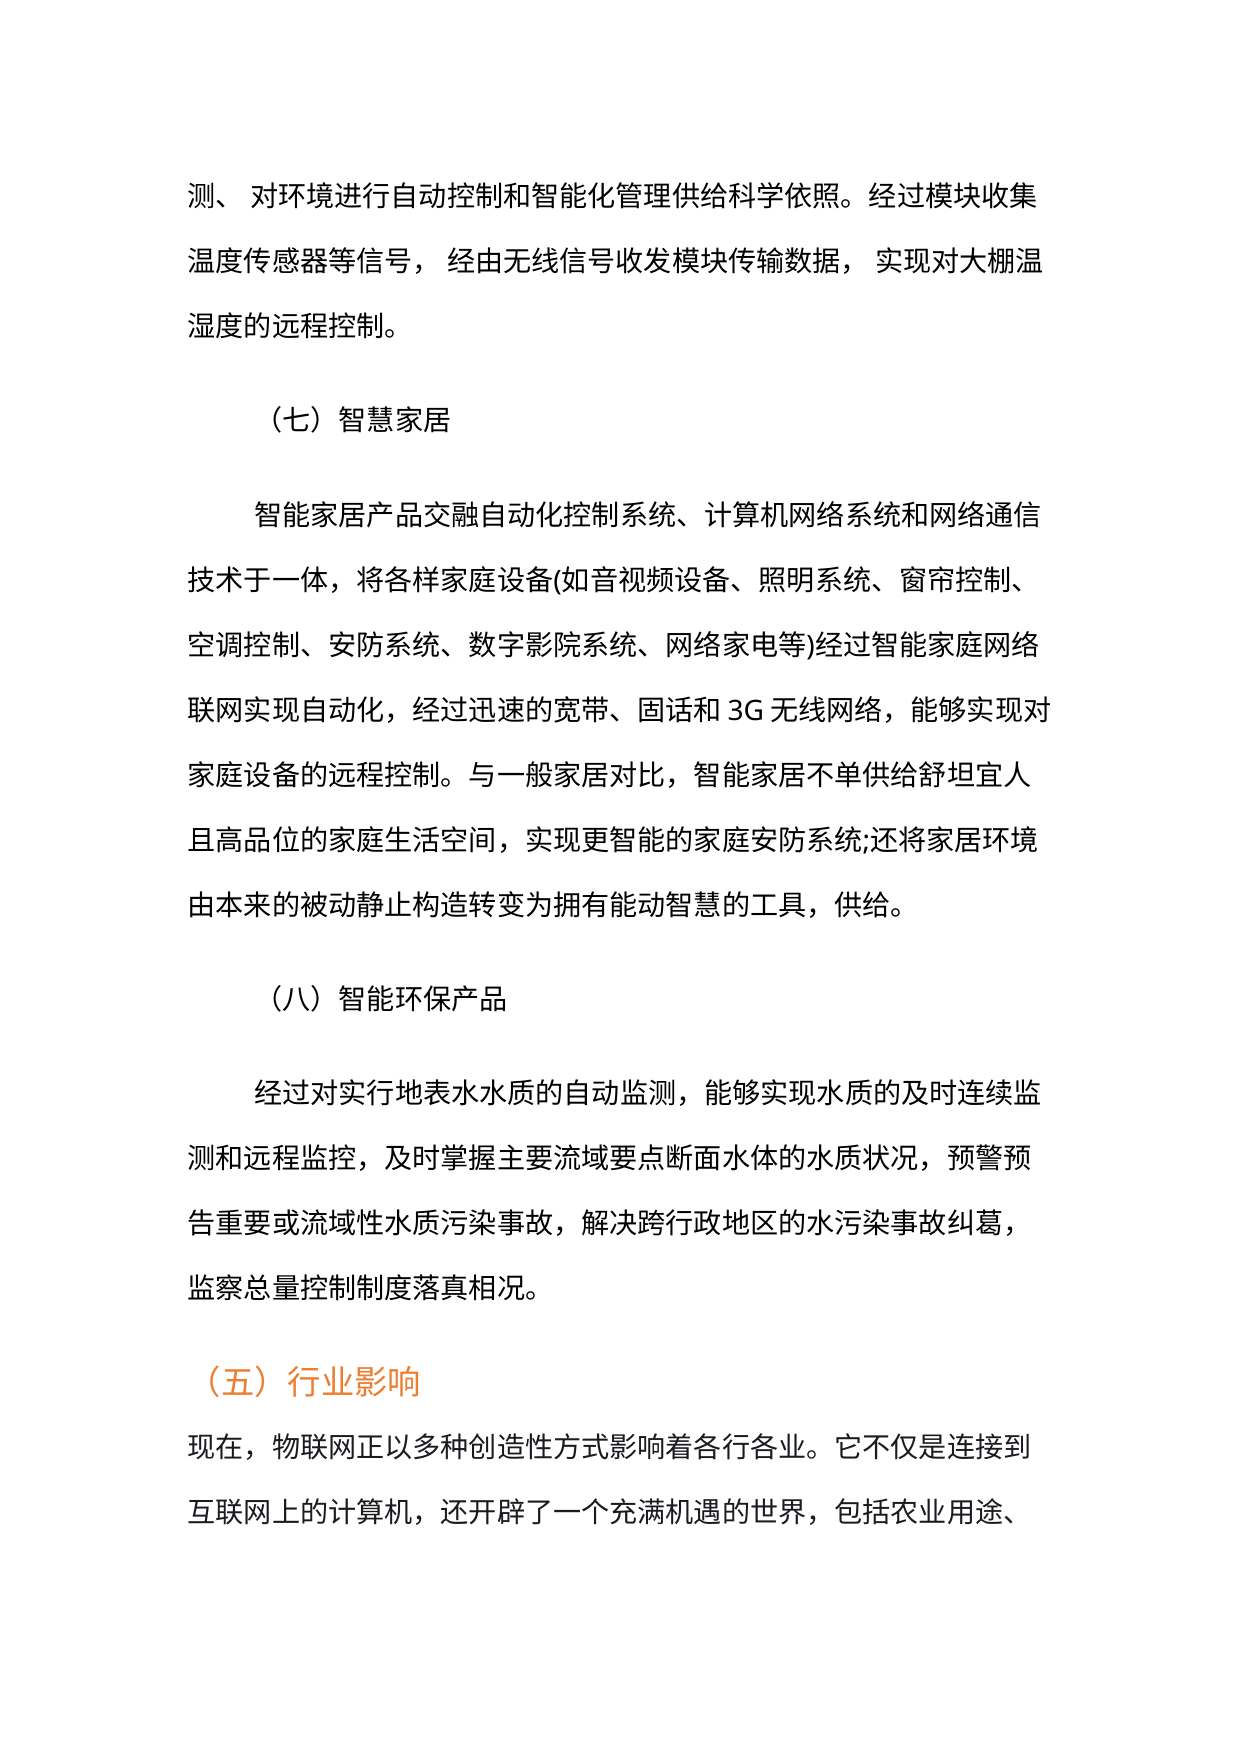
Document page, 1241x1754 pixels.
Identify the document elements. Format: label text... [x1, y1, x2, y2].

text 智能家居产品交融自动化控制系统、计算机网络系统和网络通信技术于一体，将各样家庭设备(如音视频设备、照明系统、窗帘控制、空调控制、安防系统、数字影院系统、网络家电等)经过智能家庭网络联网实现自动化，经过迅速的宽带、固话和3G无线网络，能够实现对家庭设备的远程控制。与一般家居对比，智能家居不单供给舒坦宜人且高品位的家庭生活空间，实现更智能的家庭安防系统;还将家居环境由本来的被动静止构造转变为拥有能动智慧的工具，供给。 [187, 480, 1053, 935]
text （七）智慧家居 [187, 386, 1053, 451]
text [187, 162, 1053, 357]
text （八）智能环保产品 [187, 964, 1053, 1029]
text 经过对实行地表水水质的自动监测，能够实现水质的及时连续监测和远程监控，及时掌握主要流域要点断面水体的水质状况，预警预告重要或流域性水质污染事故，解决跨行政地区的水污染事故纠葛，监察总量控制制度落真相况。 [187, 1059, 1053, 1319]
text （五）行业影响 [187, 1348, 1053, 1413]
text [187, 1413, 1053, 1543]
